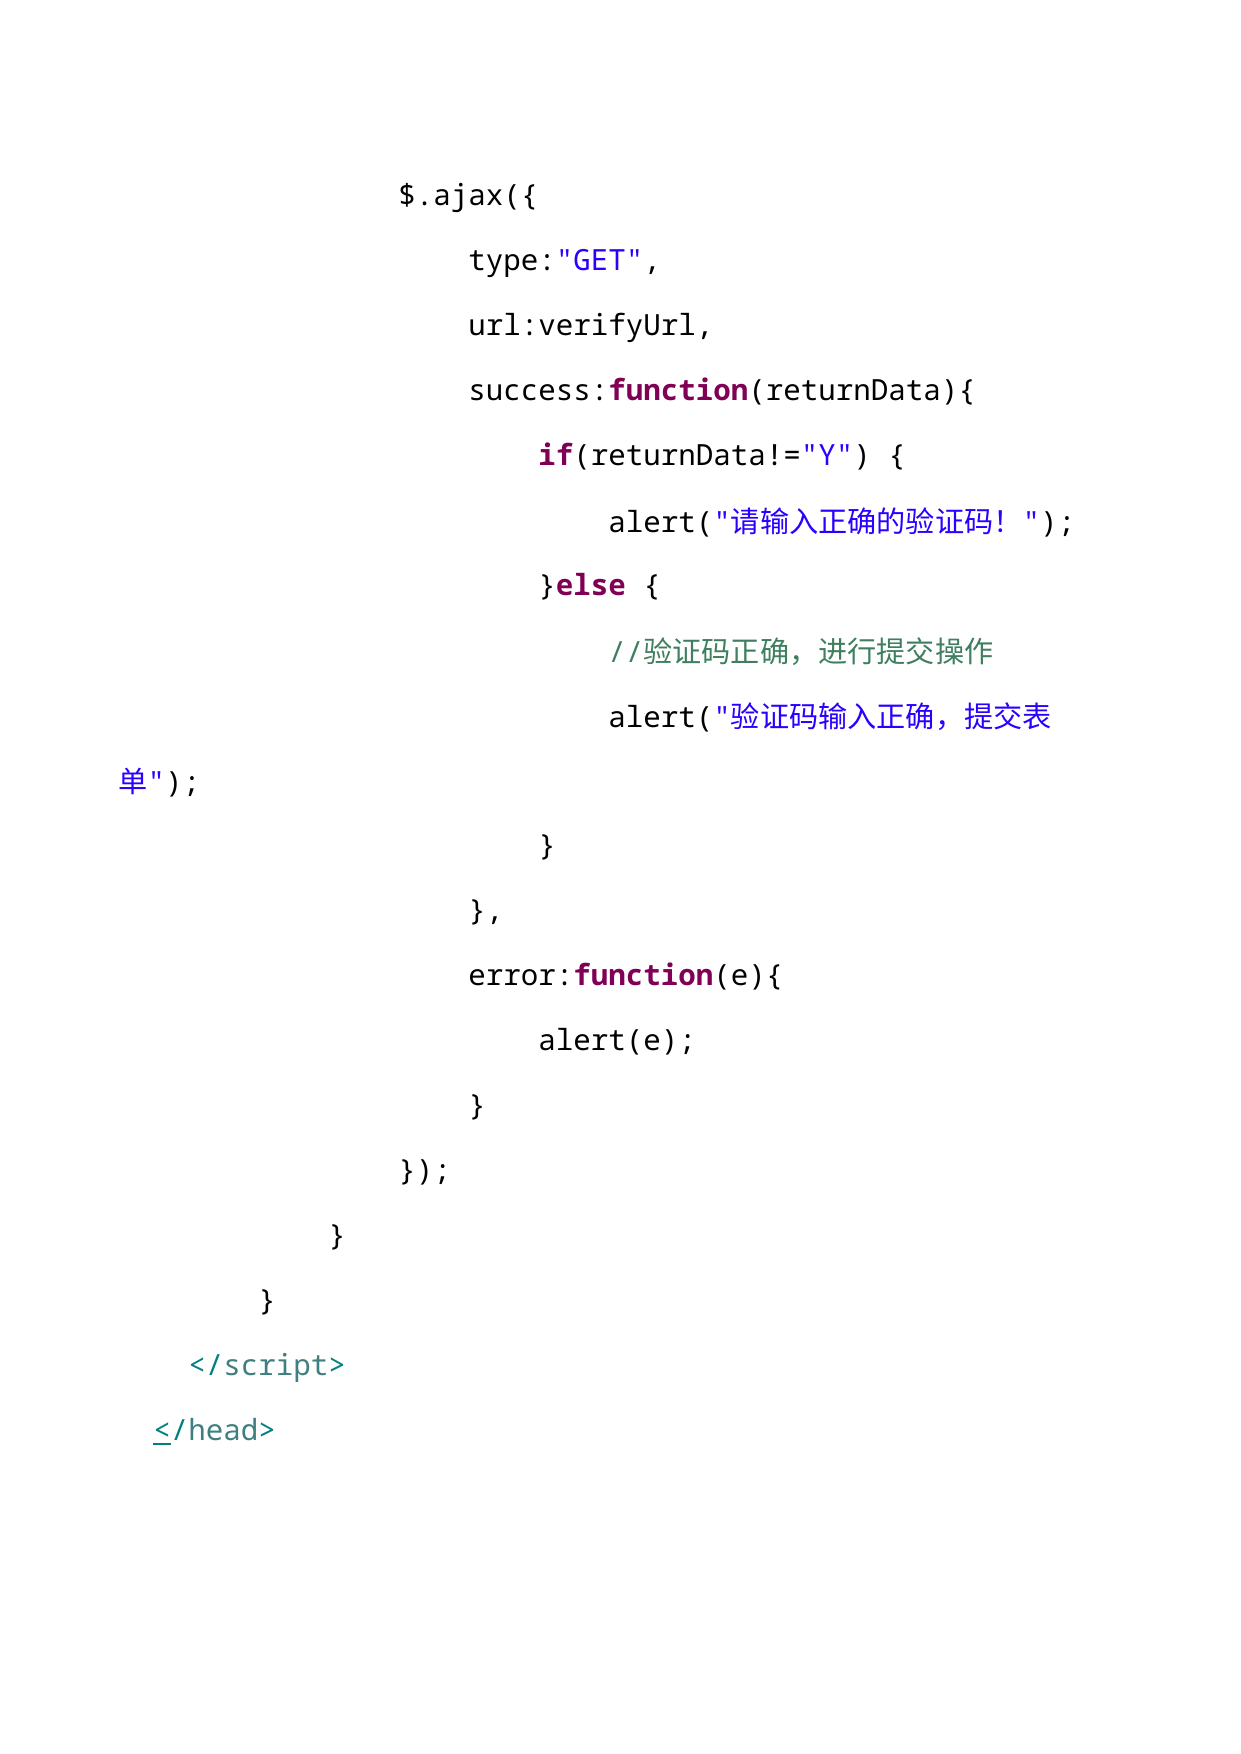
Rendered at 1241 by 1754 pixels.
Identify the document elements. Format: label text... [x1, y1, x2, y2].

text }); [118, 1137, 1093, 1202]
text //验证码正确，进行提交操作 [118, 617, 1093, 682]
text $.ajax({ [118, 162, 1093, 227]
text } [118, 1202, 1093, 1267]
text url:verifyUrl, [118, 292, 1093, 357]
text }, [118, 877, 1093, 942]
text if(returnData!="Y") { [118, 422, 1093, 487]
text }else { [118, 552, 1093, 617]
text alert("验证码输入正确，提交表单"); [118, 682, 1093, 812]
text } [118, 1072, 1093, 1137]
text type:"GET", [118, 227, 1093, 292]
text success:function(returnData){ [118, 357, 1093, 422]
text error:function(e){ [118, 942, 1093, 1007]
text } [118, 812, 1093, 877]
text alert("请输入正确的验证码！"); [118, 487, 1093, 552]
text </head> [118, 1397, 1093, 1462]
text </script> [118, 1332, 1093, 1397]
text } [118, 1267, 1093, 1332]
text alert(e); [118, 1007, 1093, 1072]
